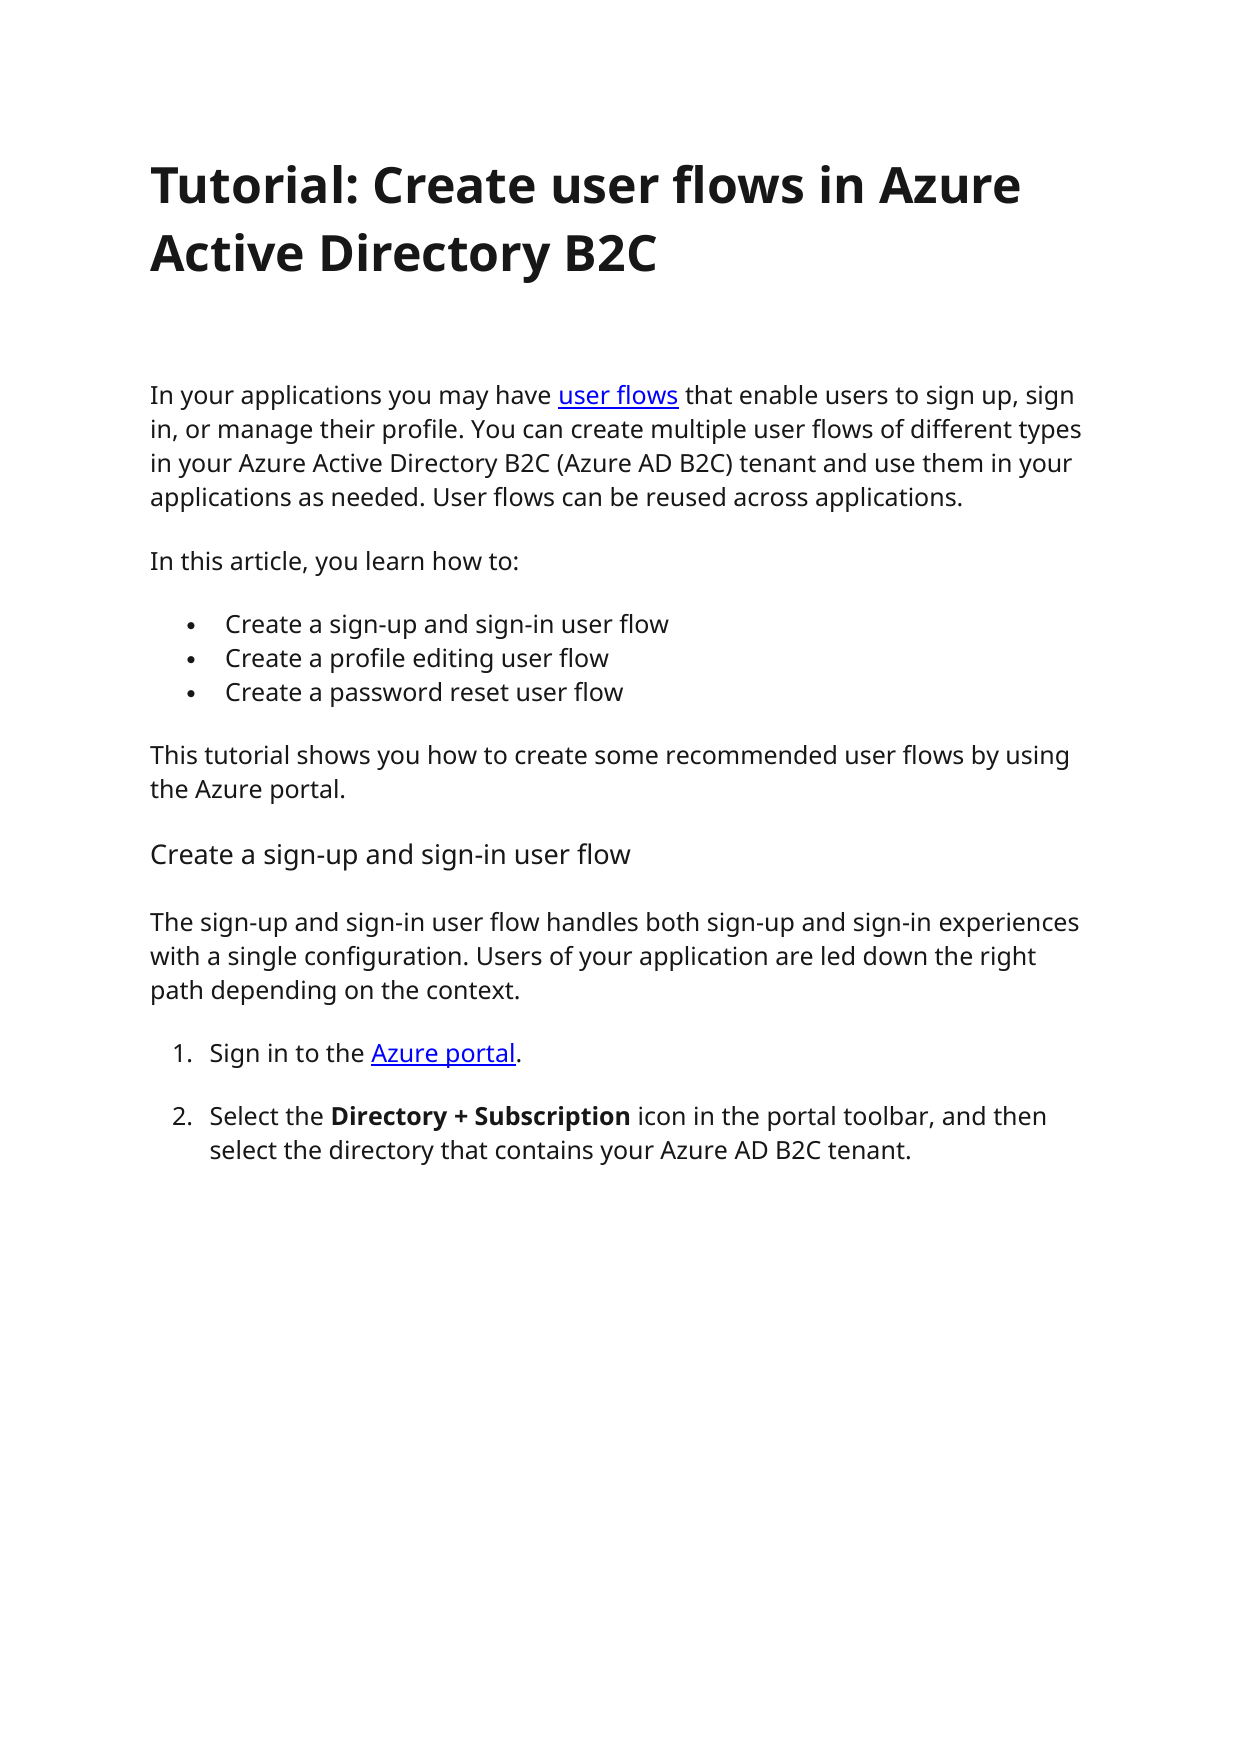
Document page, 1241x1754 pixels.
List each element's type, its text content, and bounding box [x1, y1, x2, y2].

text In your applications you may have user flows that enable users to sign up, sign in, or manage their profile. You can create multiple user flows of different types in your Azure Active Directory B2C (Azure AD B2C) tenant and use them in your applications as needed. User flows can be reused across applications. [150, 378, 1090, 514]
subtitle Create a sign-up and sign-in user flow [150, 835, 1090, 872]
list Create a profile editing user flow [187, 641, 1090, 675]
text This tutorial shows you how to create some recommended user flows by using the Azure portal. [150, 738, 1090, 806]
subtitle Tutorial: Create user flows in Azure Active Directory B2C [150, 150, 1090, 286]
list Create a sign-up and sign-in user flow [187, 607, 1090, 641]
list Create a password reset user flow [187, 675, 1090, 709]
text The sign-up and sign-in user flow handles both sign-up and sign-in experiences with a single configuration. Users of your application are led down the right path depending on the context. [150, 904, 1090, 1006]
text In this article, you learn how to: [150, 543, 1090, 577]
list Select the Directory + Subscription icon in the portal toolbar, and then select the directory that contains your Azure AD B2C tenant. [172, 1099, 1090, 1167]
list Sign in to the Azure portal. [172, 1036, 1090, 1069]
